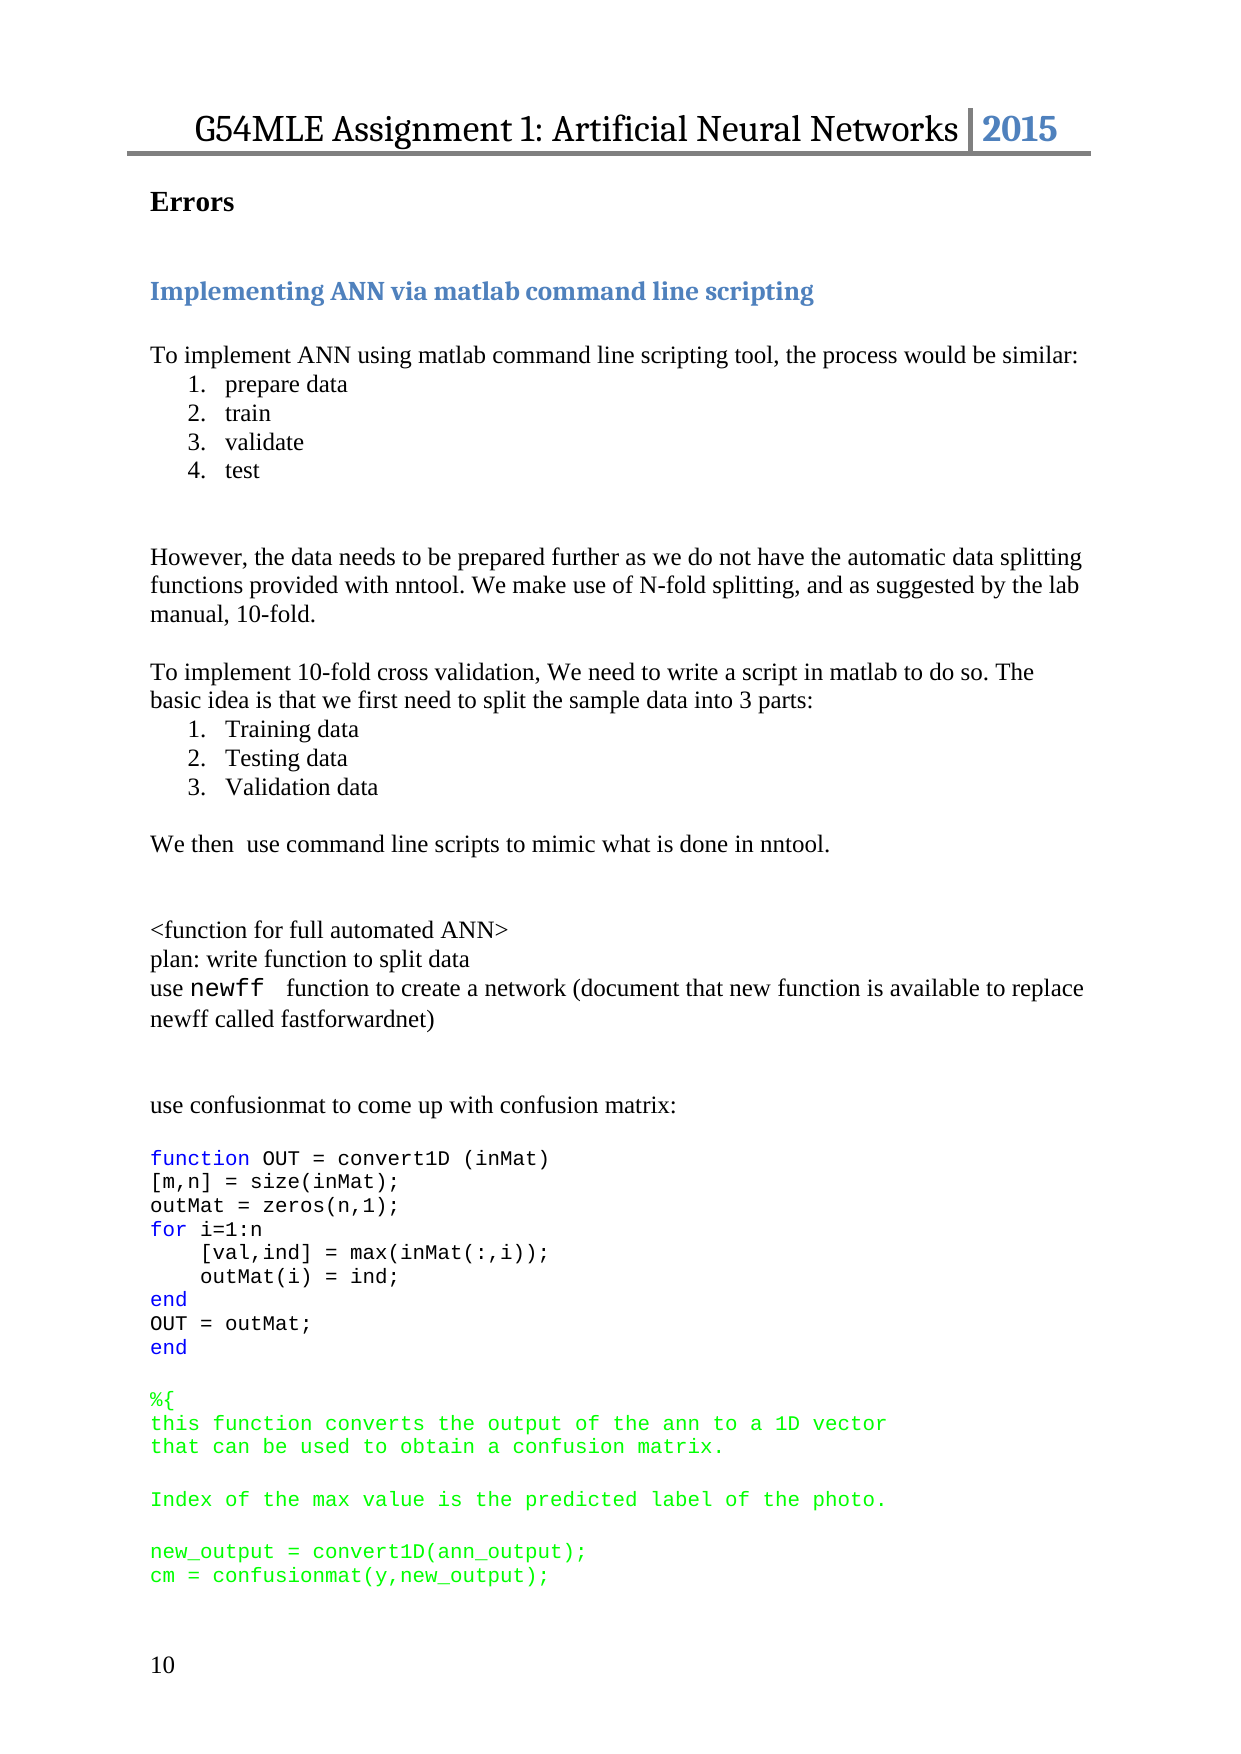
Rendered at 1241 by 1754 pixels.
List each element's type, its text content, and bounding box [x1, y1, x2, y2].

text end [150, 1337, 1090, 1360]
text this function converts the output of the ann to a 1D vector [150, 1413, 1090, 1436]
text use newff function to create a network (document that new function is available to replace newff called fastforwardnet) [150, 973, 1090, 1033]
text outMat = zeros(n,1); [150, 1195, 1090, 1218]
subtitle Errors [150, 184, 1090, 218]
text <function for full automated ANN> [150, 916, 1090, 944]
text function OUT = convert1D (inMat) [150, 1148, 1090, 1171]
list train [187, 398, 1090, 427]
text %{ [150, 1389, 1090, 1413]
list Training data [187, 714, 1090, 743]
text To implement ANN using matlab command line scripting tool, the process would be similar: [150, 341, 1090, 369]
text that can be used to obtain a confusion matrix. [150, 1436, 1090, 1460]
text However, the data needs to be prepared further as we do not have the automatic data splitting functions provided with nntool. We make use of N-fold splitting, and as suggested by the lab manual, 10-fold. [150, 542, 1090, 628]
text We then use command line scripts to mimic what is done in nntool. [150, 829, 1090, 858]
text [m,n] = size(inMat); [150, 1171, 1090, 1195]
text To implement 10-fold cross validation, We need to write a script in matlab to do so. The basic idea is that we first need to split the sample data into 3 parts: [150, 657, 1090, 714]
text end [150, 1289, 1090, 1313]
text Index of the max value is the predicted label of the photo. [150, 1489, 1090, 1512]
list prepare data [187, 369, 1090, 398]
list Testing data [187, 743, 1090, 772]
subtitle Implementing ANN via matlab command line scripting [150, 276, 1090, 307]
text new_output = convert1D(ann_output); [150, 1541, 1090, 1565]
list Validation data [187, 772, 1090, 801]
text for i=1:n [150, 1218, 1090, 1242]
text [val,ind] = max(inMat(:,i)); [150, 1242, 1090, 1266]
text OUT = outMat; [150, 1313, 1090, 1337]
text plan: write function to split data [150, 944, 1090, 973]
text outMat(i) = ind; [150, 1266, 1090, 1289]
text use confusionmat to come up with confusion matrix: [150, 1090, 1090, 1119]
text cm = confusionmat(y,new_output); [150, 1565, 1090, 1588]
list test [187, 456, 1090, 484]
list validate [187, 427, 1090, 456]
